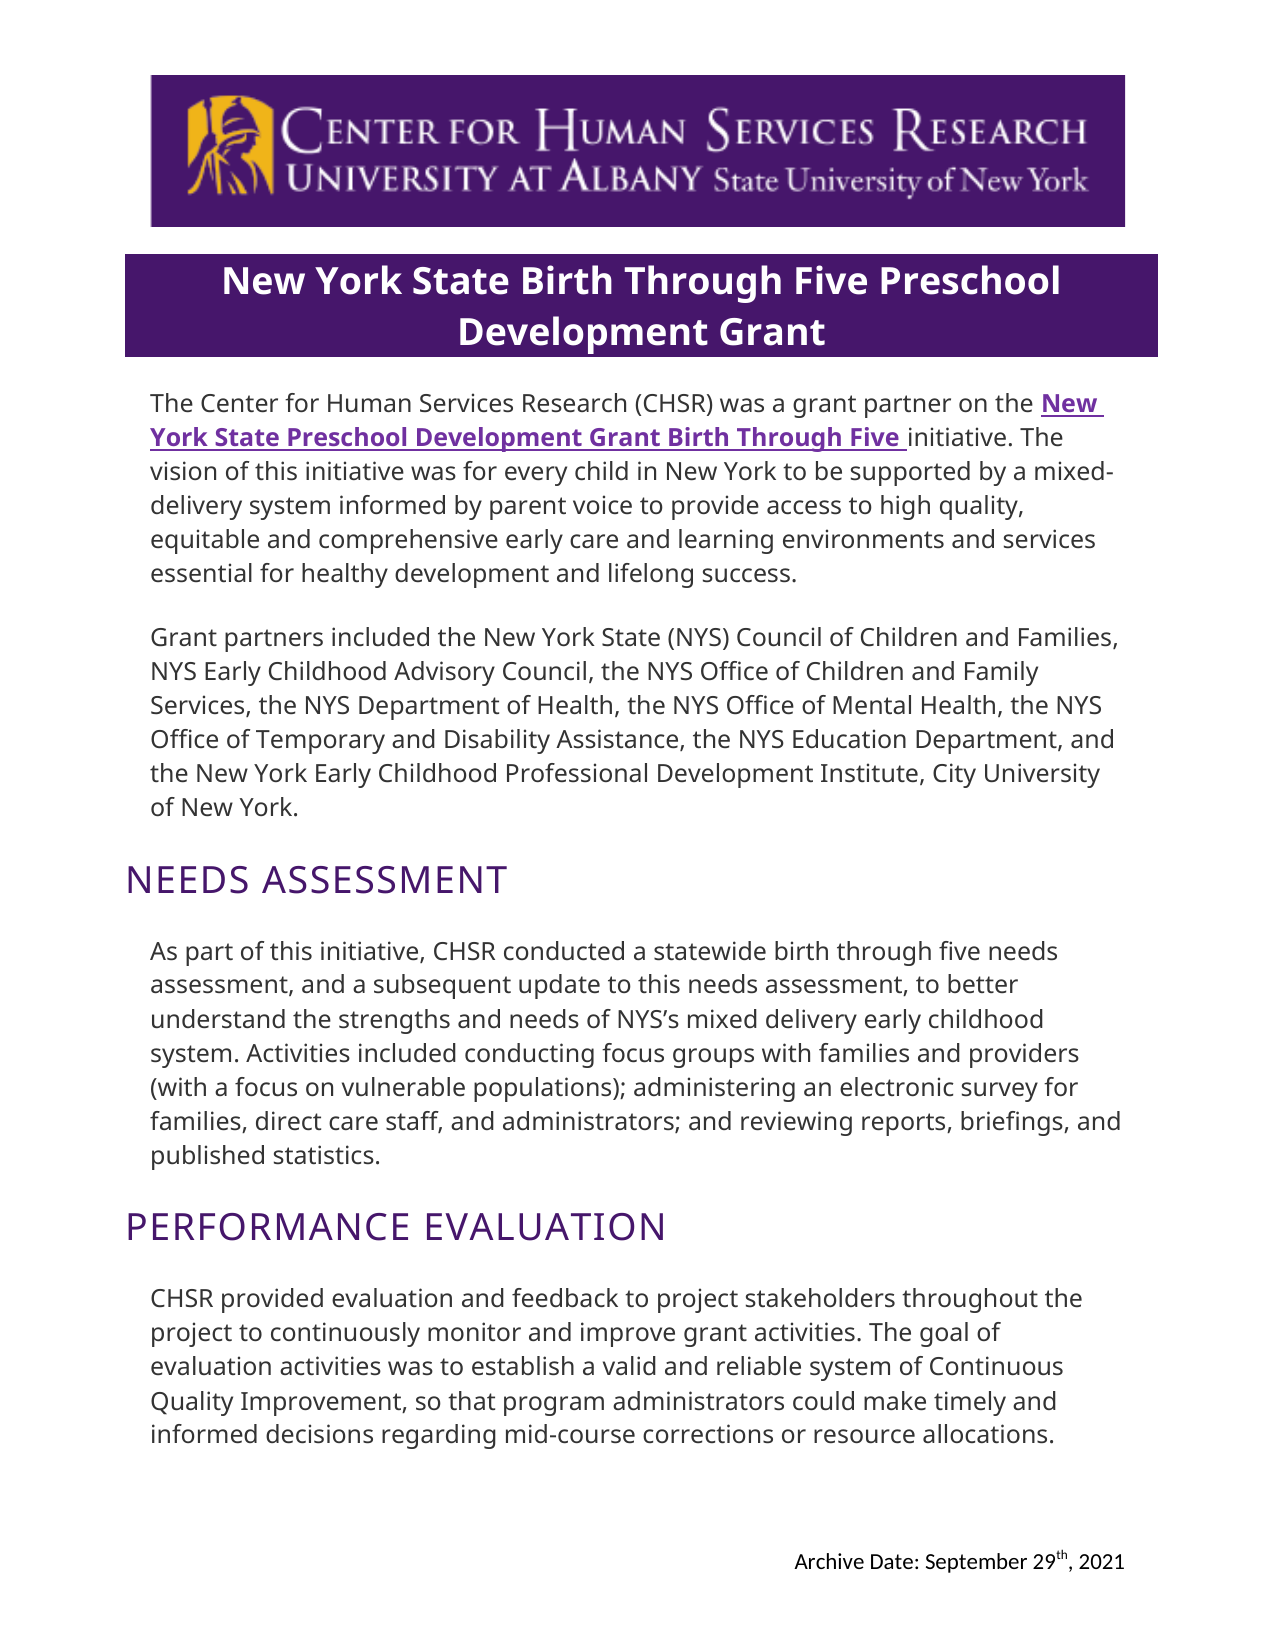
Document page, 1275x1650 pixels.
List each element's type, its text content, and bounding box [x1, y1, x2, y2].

text New York State Birth Through Five Preschool Development Grant [125, 254, 1158, 357]
text As part of this initiative, CHSR conducted a statewide birth through five needs assessment, and a subsequent update to this needs assessment, to better understand the strengths and needs of NYS’s mixed delivery early childhood system. Activities included conducting focus groups with families and providers (with a focus on vulnerable populations); administering an electronic survey for families, direct care staff, and administrators; and reviewing reports, briefings, and published statistics. [150, 933, 1125, 1172]
text Grant partners included the New York State (NYS) Council of Children and Families, NYS Early Childhood Advisory Council, the NYS Office of Children and Family Services, the NYS Department of Health, the NYS Office of Mental Health, the NYS Office of Temporary and Disability Assistance, the NYS Education Department, and the New York Early Childhood Professional Development Institute, City University of New York. [150, 619, 1125, 824]
text NEEDS ASSESSMENT [125, 853, 1158, 904]
text PERFORMANCE EVALUATION [125, 1201, 1158, 1252]
text CHSR provided evaluation and feedback to project stakeholders throughout the project to continuously monitor and improve grant activities. The goal of evaluation activities was to establish a valid and reliable system of Continuous Quality Improvement, so that program administrators could make timely and informed decisions regarding mid-course corrections or resource allocations. [150, 1281, 1125, 1451]
text The Center for Human Services Research (CHSR) was a grant partner on the New York State Preschool Development Grant Birth Through Five initiative. The vision of this initiative was for every child in New York to be supported by a mixed-delivery system informed by parent voice to provide access to high quality, equitable and comprehensive early care and learning environments and services essential for healthy development and lifelong success. [150, 386, 1125, 590]
picture [150, 75, 1125, 227]
